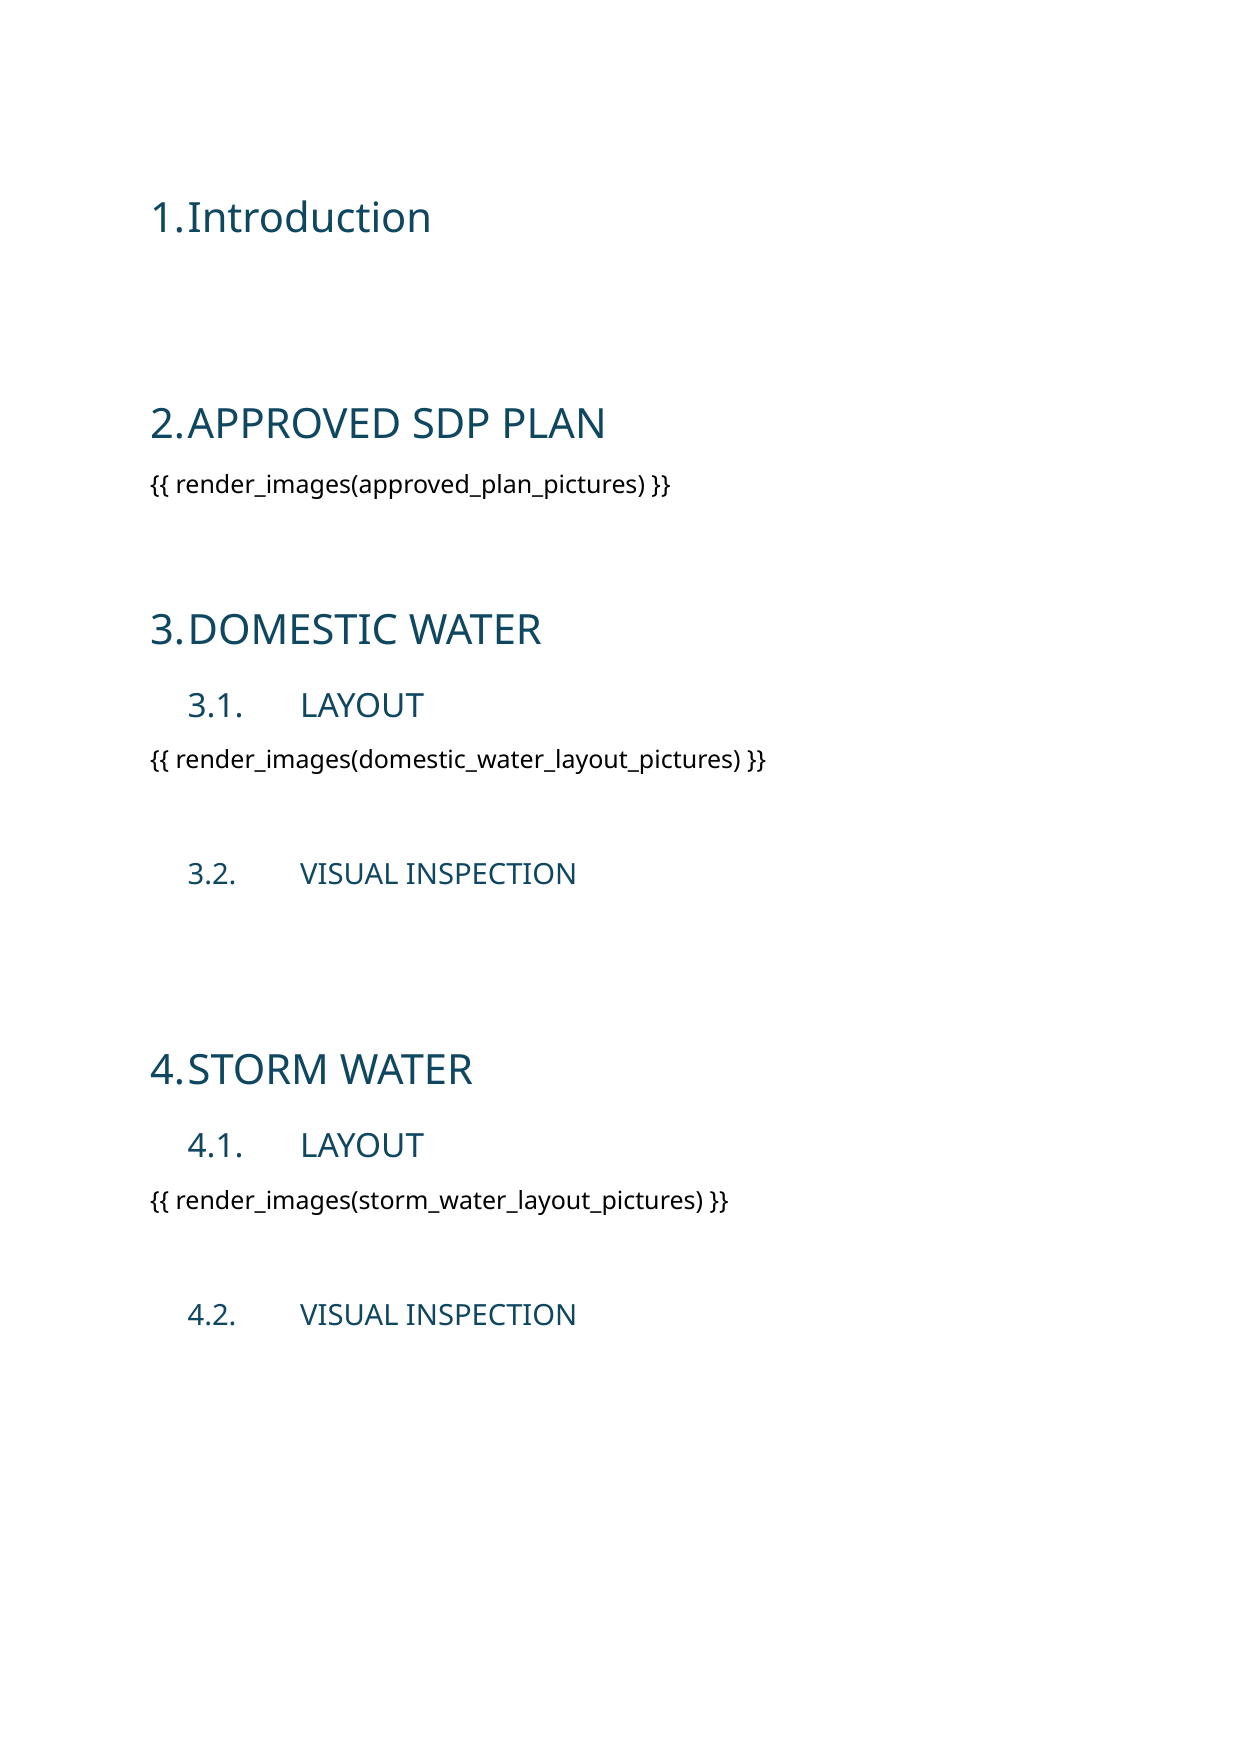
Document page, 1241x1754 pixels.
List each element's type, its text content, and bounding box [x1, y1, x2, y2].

subtitle STORM WATER [150, 1040, 1090, 1097]
subtitle LAYOUT [187, 1122, 1090, 1167]
text {{ render_images(storm_water_layout_pictures) }} [150, 1182, 1090, 1217]
subtitle VISUAL INSPECTION [187, 1294, 1090, 1334]
subtitle DOMESTIC WATER [150, 599, 1090, 656]
subtitle Introduction [150, 187, 1090, 244]
subtitle LAYOUT [187, 681, 1090, 727]
subtitle APPROVED SDP PLAN [150, 393, 1090, 450]
text {{ render_images(approved_plan_pictures) }} [150, 467, 1090, 501]
text {{ render_images(domestic_water_layout_pictures) }} [150, 742, 1090, 776]
subtitle VISUAL INSPECTION [187, 854, 1090, 893]
